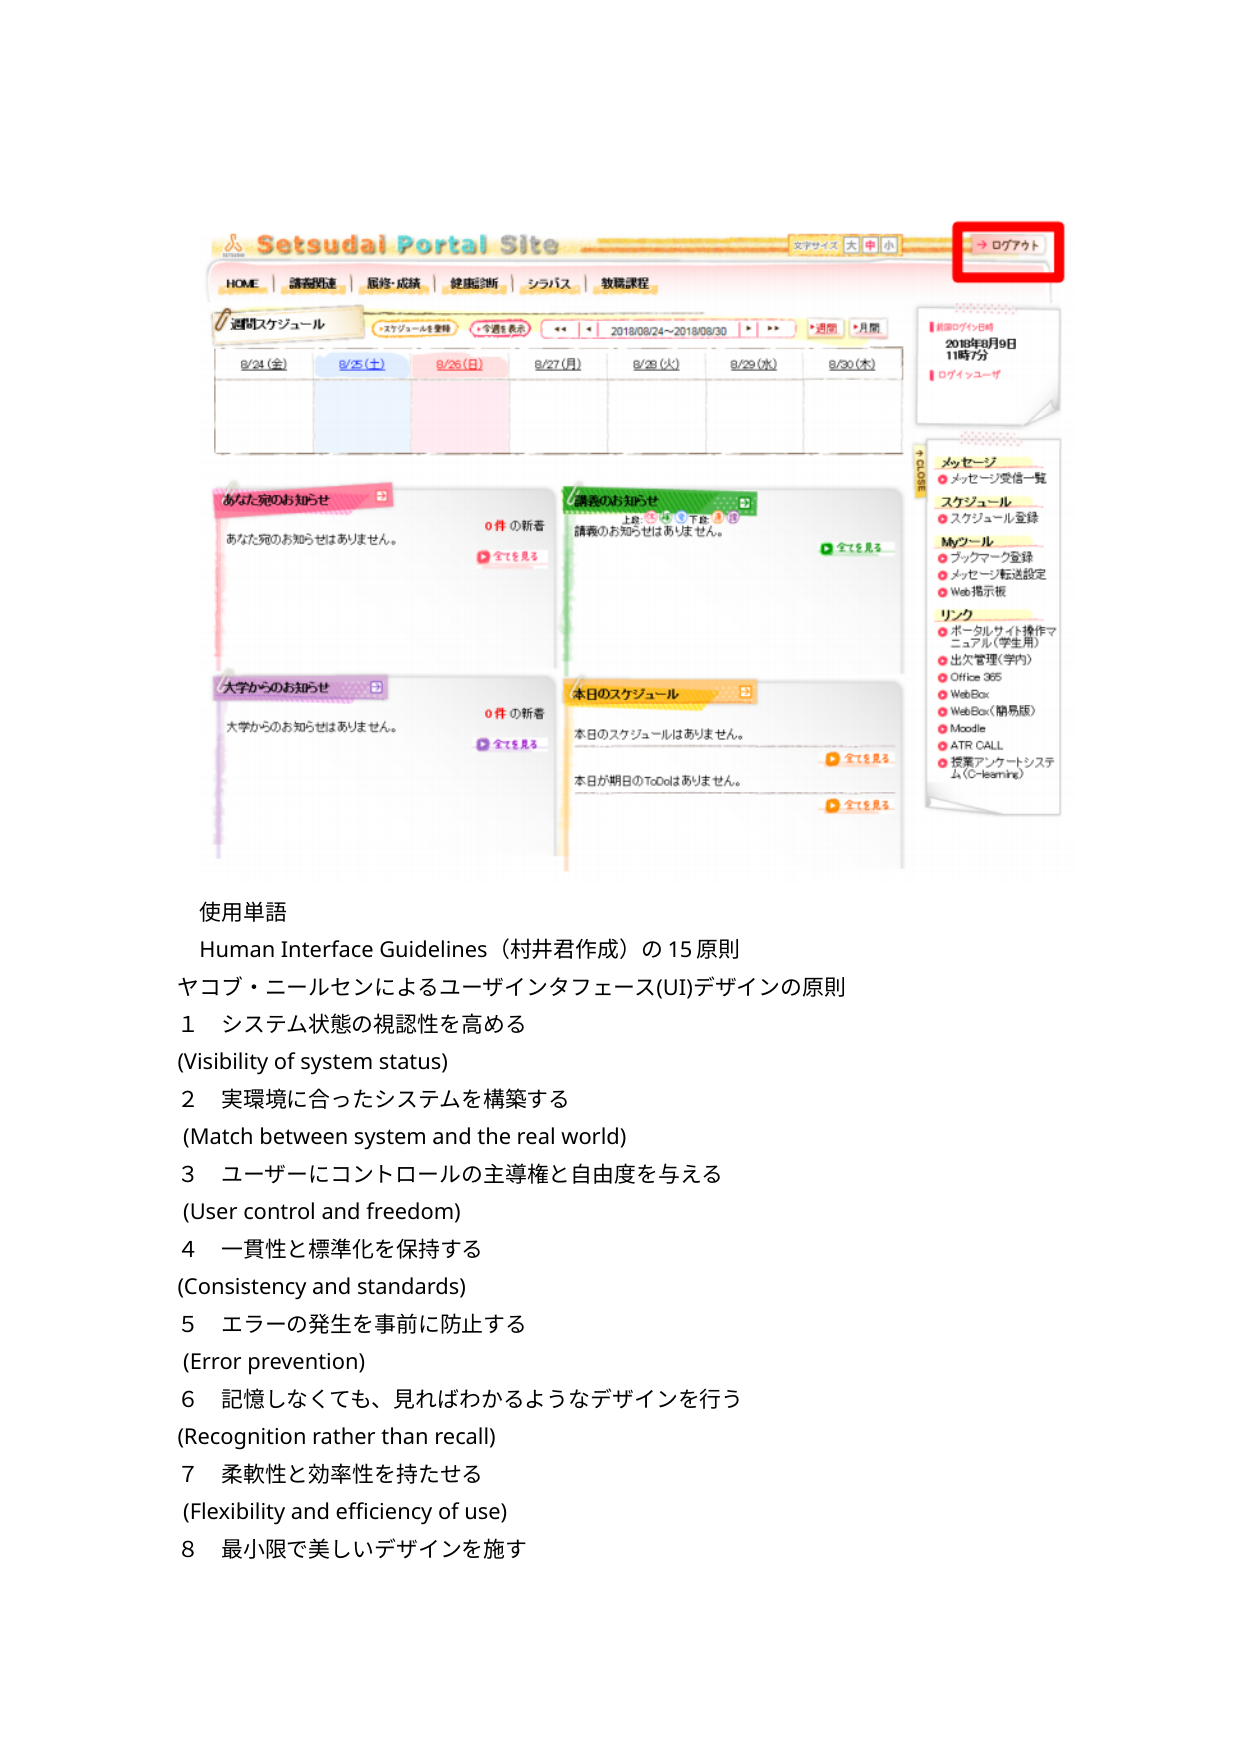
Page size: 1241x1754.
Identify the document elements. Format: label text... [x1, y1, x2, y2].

text (Error prevention) [177, 1342, 1063, 1379]
text (Flexibility and efficiency of use) [177, 1492, 1063, 1529]
text (User control and freedom) [177, 1192, 1063, 1229]
text ８ 最小限で美しいデザインを施す [177, 1529, 1063, 1567]
text (Recognition rather than recall) [177, 1417, 1063, 1454]
picture [199, 216, 1085, 882]
text ヤコブ・ニールセンによるユーザインタフェース(UI)デザインの原則 [177, 967, 1063, 1004]
text １ システム状態の視認性を高める [177, 1004, 1063, 1042]
text (Visibility of system status) [177, 1042, 1063, 1079]
text 使用単語 [199, 892, 1063, 929]
text ６ 記憶しなくても、見ればわかるようなデザインを行う [177, 1379, 1063, 1417]
text ４ 一貫性と標準化を保持する [177, 1229, 1063, 1267]
text ７ 柔軟性と効率性を持たせる [177, 1454, 1063, 1492]
text (Consistency and standards) [177, 1267, 1063, 1304]
text ５ エラーの発生を事前に防止する [177, 1304, 1063, 1342]
text ３ ユーザーにコントロールの主導権と自由度を与える [177, 1154, 1063, 1192]
text (Match between system and the real world) [177, 1117, 1063, 1154]
text Human Interface Guidelines（村井君作成）の15原則 [199, 929, 1063, 967]
text ２ 実環境に合ったシステムを構築する [177, 1079, 1063, 1117]
